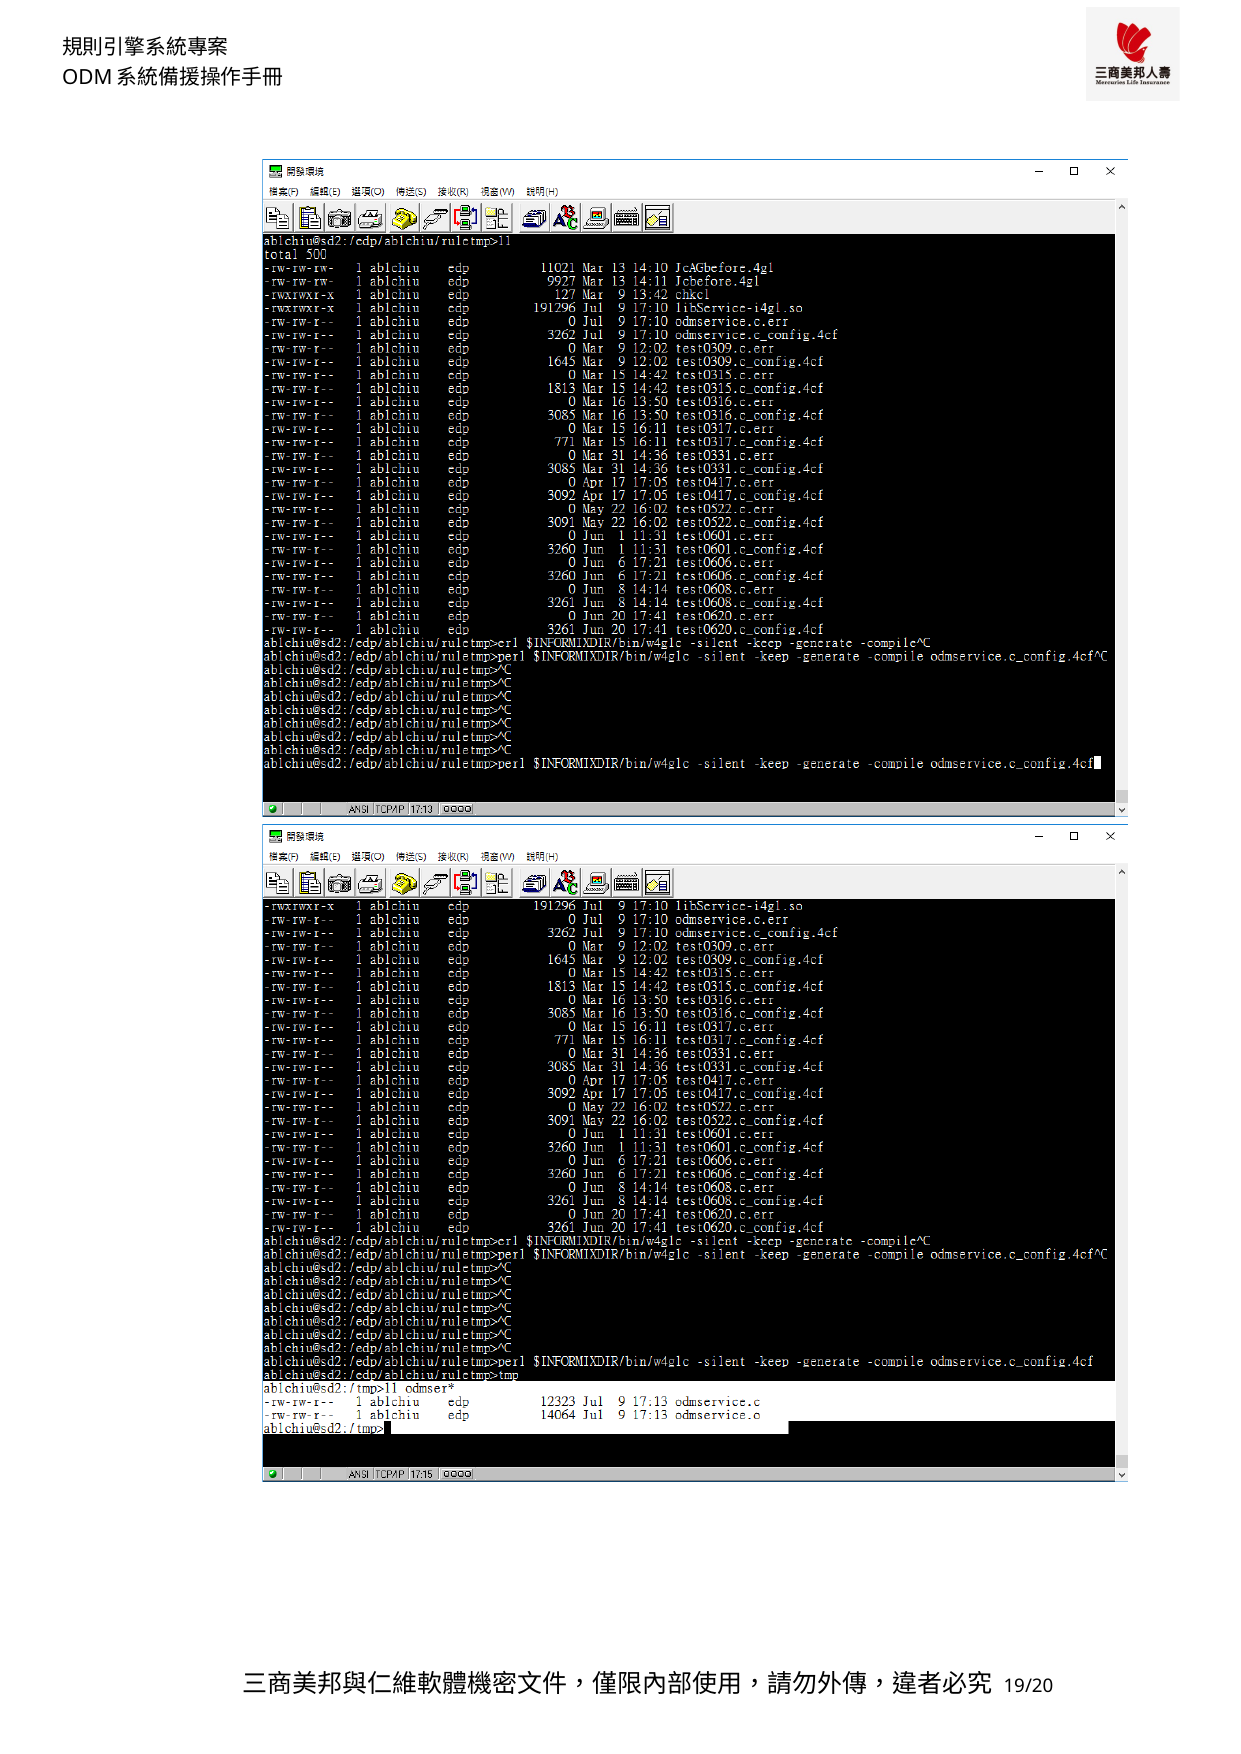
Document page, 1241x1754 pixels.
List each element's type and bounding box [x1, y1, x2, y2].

picture [262, 824, 1128, 1482]
picture [1086, 7, 1180, 101]
list [187, 159, 1053, 1482]
picture [262, 159, 1128, 817]
